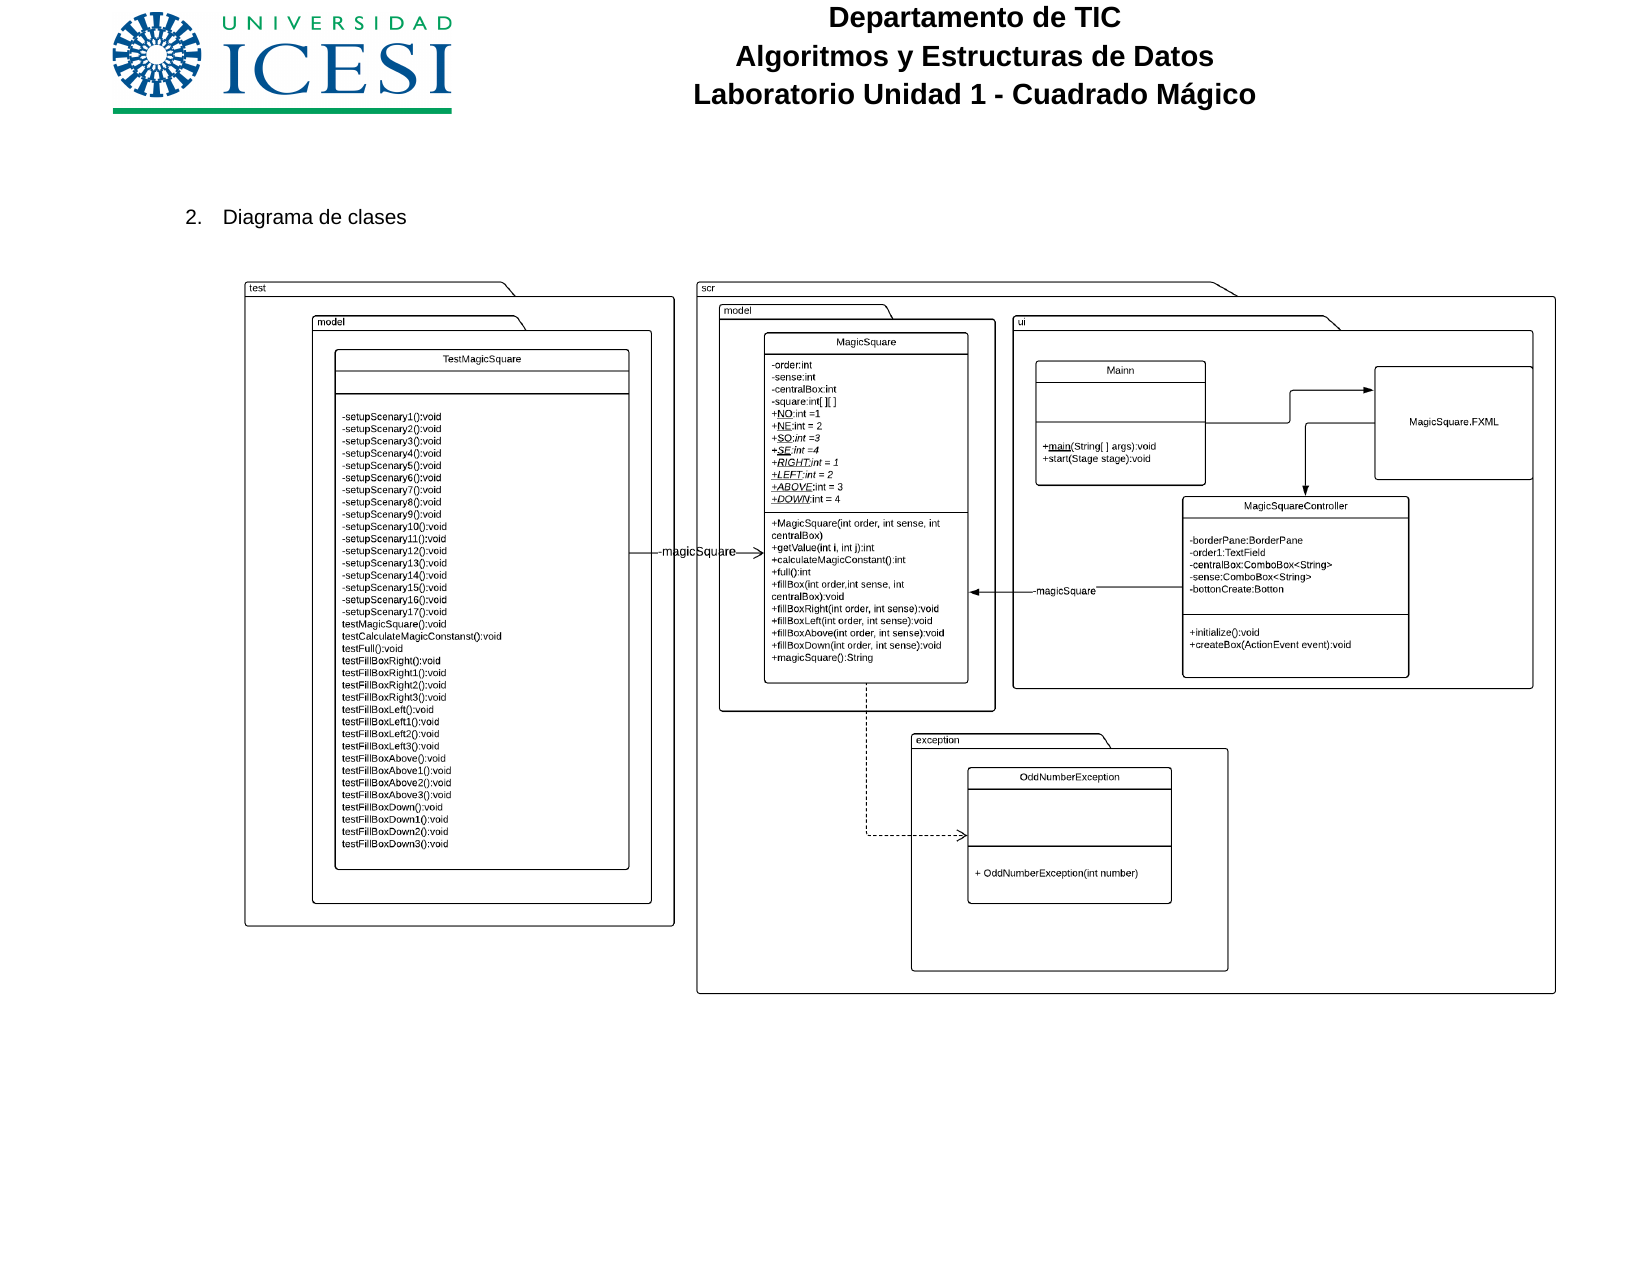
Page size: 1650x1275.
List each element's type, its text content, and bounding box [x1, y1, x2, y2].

picture [222, 259, 1578, 1016]
list Diagrama de clases [185, 205, 1502, 229]
picture [112, 12, 452, 114]
